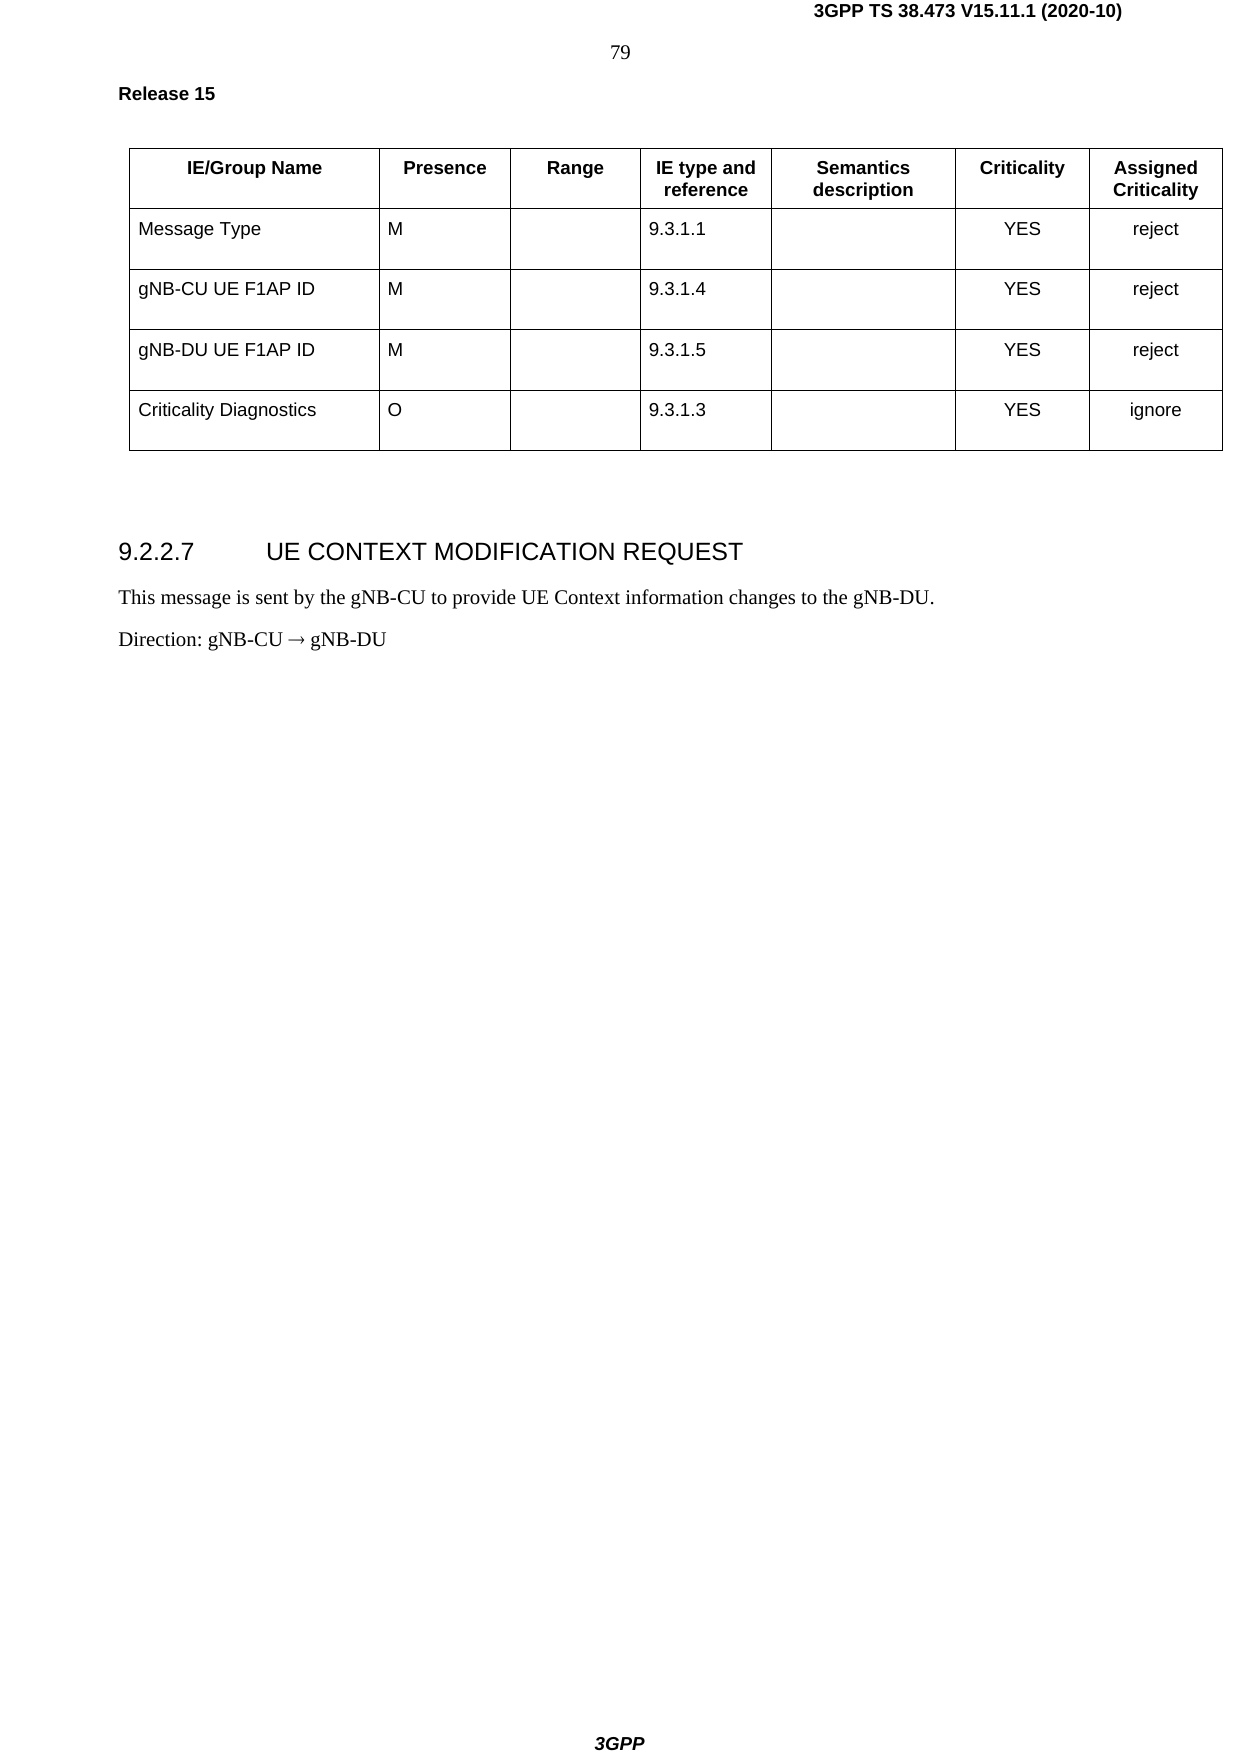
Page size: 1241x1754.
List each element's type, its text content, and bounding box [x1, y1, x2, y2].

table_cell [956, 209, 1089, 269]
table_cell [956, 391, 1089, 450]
text Direction: gNB-CU ® gNB-DU [118, 627, 1122, 651]
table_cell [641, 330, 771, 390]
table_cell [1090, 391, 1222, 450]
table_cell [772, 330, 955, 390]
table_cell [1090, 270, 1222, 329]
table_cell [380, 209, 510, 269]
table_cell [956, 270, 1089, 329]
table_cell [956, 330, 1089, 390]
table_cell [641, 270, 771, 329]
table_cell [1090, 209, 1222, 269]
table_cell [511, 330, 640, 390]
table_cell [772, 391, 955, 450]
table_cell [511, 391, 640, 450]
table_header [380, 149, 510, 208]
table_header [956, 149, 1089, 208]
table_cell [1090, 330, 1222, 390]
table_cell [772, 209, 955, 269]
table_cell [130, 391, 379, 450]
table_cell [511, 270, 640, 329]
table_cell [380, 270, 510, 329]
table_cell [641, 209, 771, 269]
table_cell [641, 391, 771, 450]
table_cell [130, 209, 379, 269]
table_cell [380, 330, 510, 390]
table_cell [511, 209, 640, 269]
subtitle 9.2.2.7 UE CONTEXT MODIFICATION REQUEST [118, 537, 1122, 566]
text This message is sent by the gNB-CU to provide UE Context information changes to the gNB-DU. [118, 584, 1122, 609]
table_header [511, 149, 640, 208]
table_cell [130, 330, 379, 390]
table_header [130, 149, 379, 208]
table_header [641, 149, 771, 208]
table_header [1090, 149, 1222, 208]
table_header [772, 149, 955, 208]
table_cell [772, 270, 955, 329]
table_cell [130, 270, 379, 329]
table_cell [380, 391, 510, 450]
